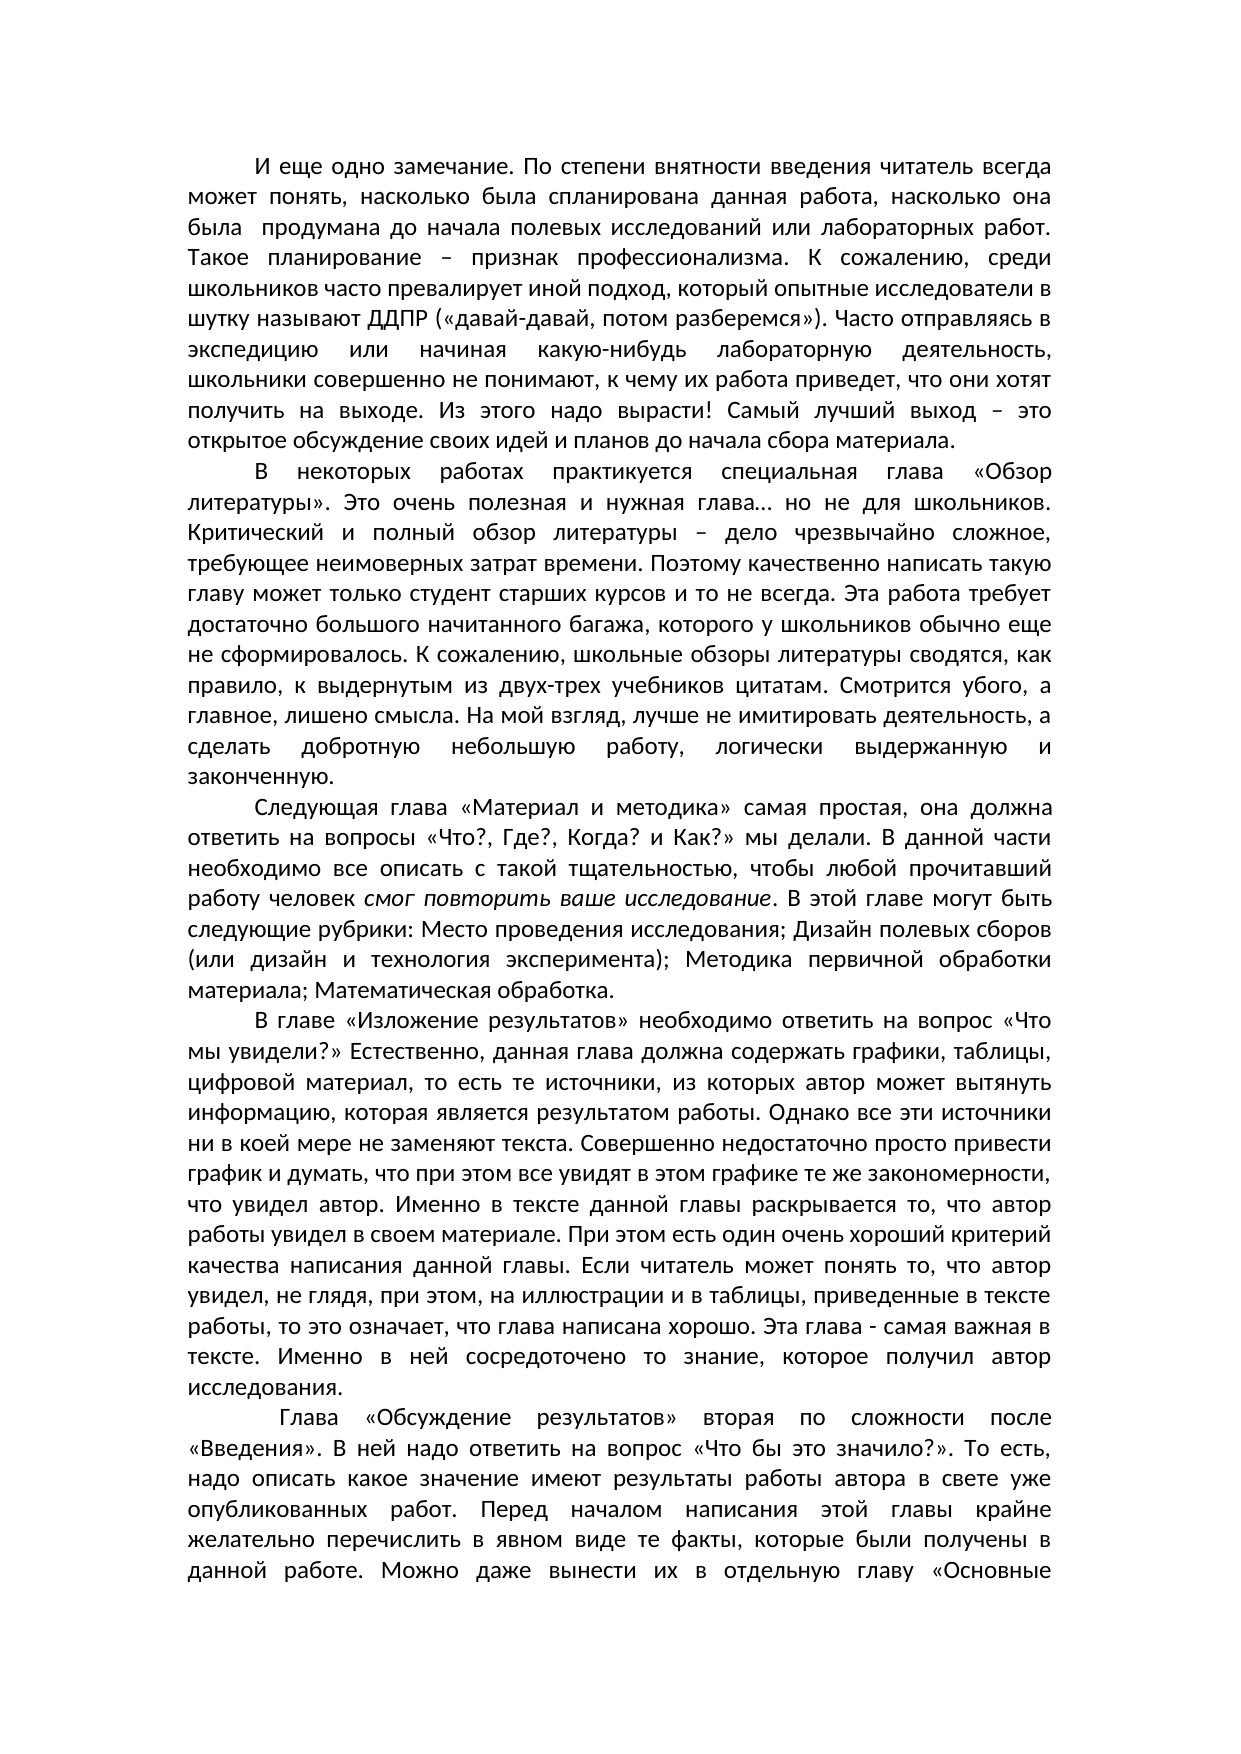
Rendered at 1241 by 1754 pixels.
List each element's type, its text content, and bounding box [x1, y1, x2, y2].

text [187, 1401, 1053, 1584]
text В главе «Изложение результатов» необходимо ответить на вопрос «Что мы увидели?» Естественно, данная глава должна содержать графики, таблицы, цифровой материал, то есть те источники, из которых автор может вытянуть информацию, которая является результатом работы. Однако все эти источники ни в коей мере не заменяют текста. Совершенно недостаточно просто привести график и думать, что при этом все увидят в этом графике те же закономерности, что увидел автор. Именно в тексте данной главы раскрывается то, что автор работы увидел в своем материале. При этом есть один очень хороший критерий качества написания данной главы. Если читатель может понять то, что автор увидел, не глядя, при этом, на иллюстрации и в таблицы, приведенные в тексте работы, то это означает, что глава написана хорошо. Эта глава - самая важная в тексте. Именно в ней сосредоточено то знание, которое получил автор исследования. [187, 1004, 1053, 1401]
text Следующая глава «Материал и методика» самая простая, она должна ответить на вопросы «Что?, Где?, Когда? и Как?» мы делали. В данной части необходимо все описать с такой тщательностью, чтобы любой прочитавший работу человек смог повторить ваше исследование. В этой главе могут быть следующие рубрики: Место проведения исследования; Дизайн полевых сборов (или дизайн и технология эксперимента); Методика первичной обработки материала; Математическая обработка. [187, 791, 1053, 1004]
text И еще одно замечание. По степени внятности введения читатель всегда может понять, насколько была спланирована данная работа, насколько она была продумана до начала полевых исследований или лабораторных работ. Такое планирование – признак профессионализма. К сожалению, среди школьников часто превалирует иной подход, который опытные исследователи в шутку называют ДДПР («давай-давай, потом разберемся»). Часто отправляясь в экспедицию или начиная какую-нибудь лабораторную деятельность, школьники совершенно не понимают, к чему их работа приведет, что они хотят получить на выходе. Из этого надо вырасти! Самый лучший выход – это открытое обсуждение своих идей и планов до начала сбора материала. [187, 150, 1053, 455]
text В некоторых работах практикуется специальная глава «Обзор литературы». Это очень полезная и нужная глава… но не для школьников. Критический и полный обзор литературы – дело чрезвычайно сложное, требующее неимоверных затрат времени. Поэтому качественно написать такую главу может только студент старших курсов и то не всегда. Эта работа требует достаточно большого начитанного багажа, которого у школьников обычно еще не сформировалось. К сожалению, школьные обзоры литературы сводятся, как правило, к выдернутым из двух-трех учебников цитатам. Смотрится убого, а главное, лишено смысла. На мой взгляд, лучше не имитировать деятельность, а сделать добротную небольшую работу, логически выдержанную и законченную. [187, 455, 1053, 791]
